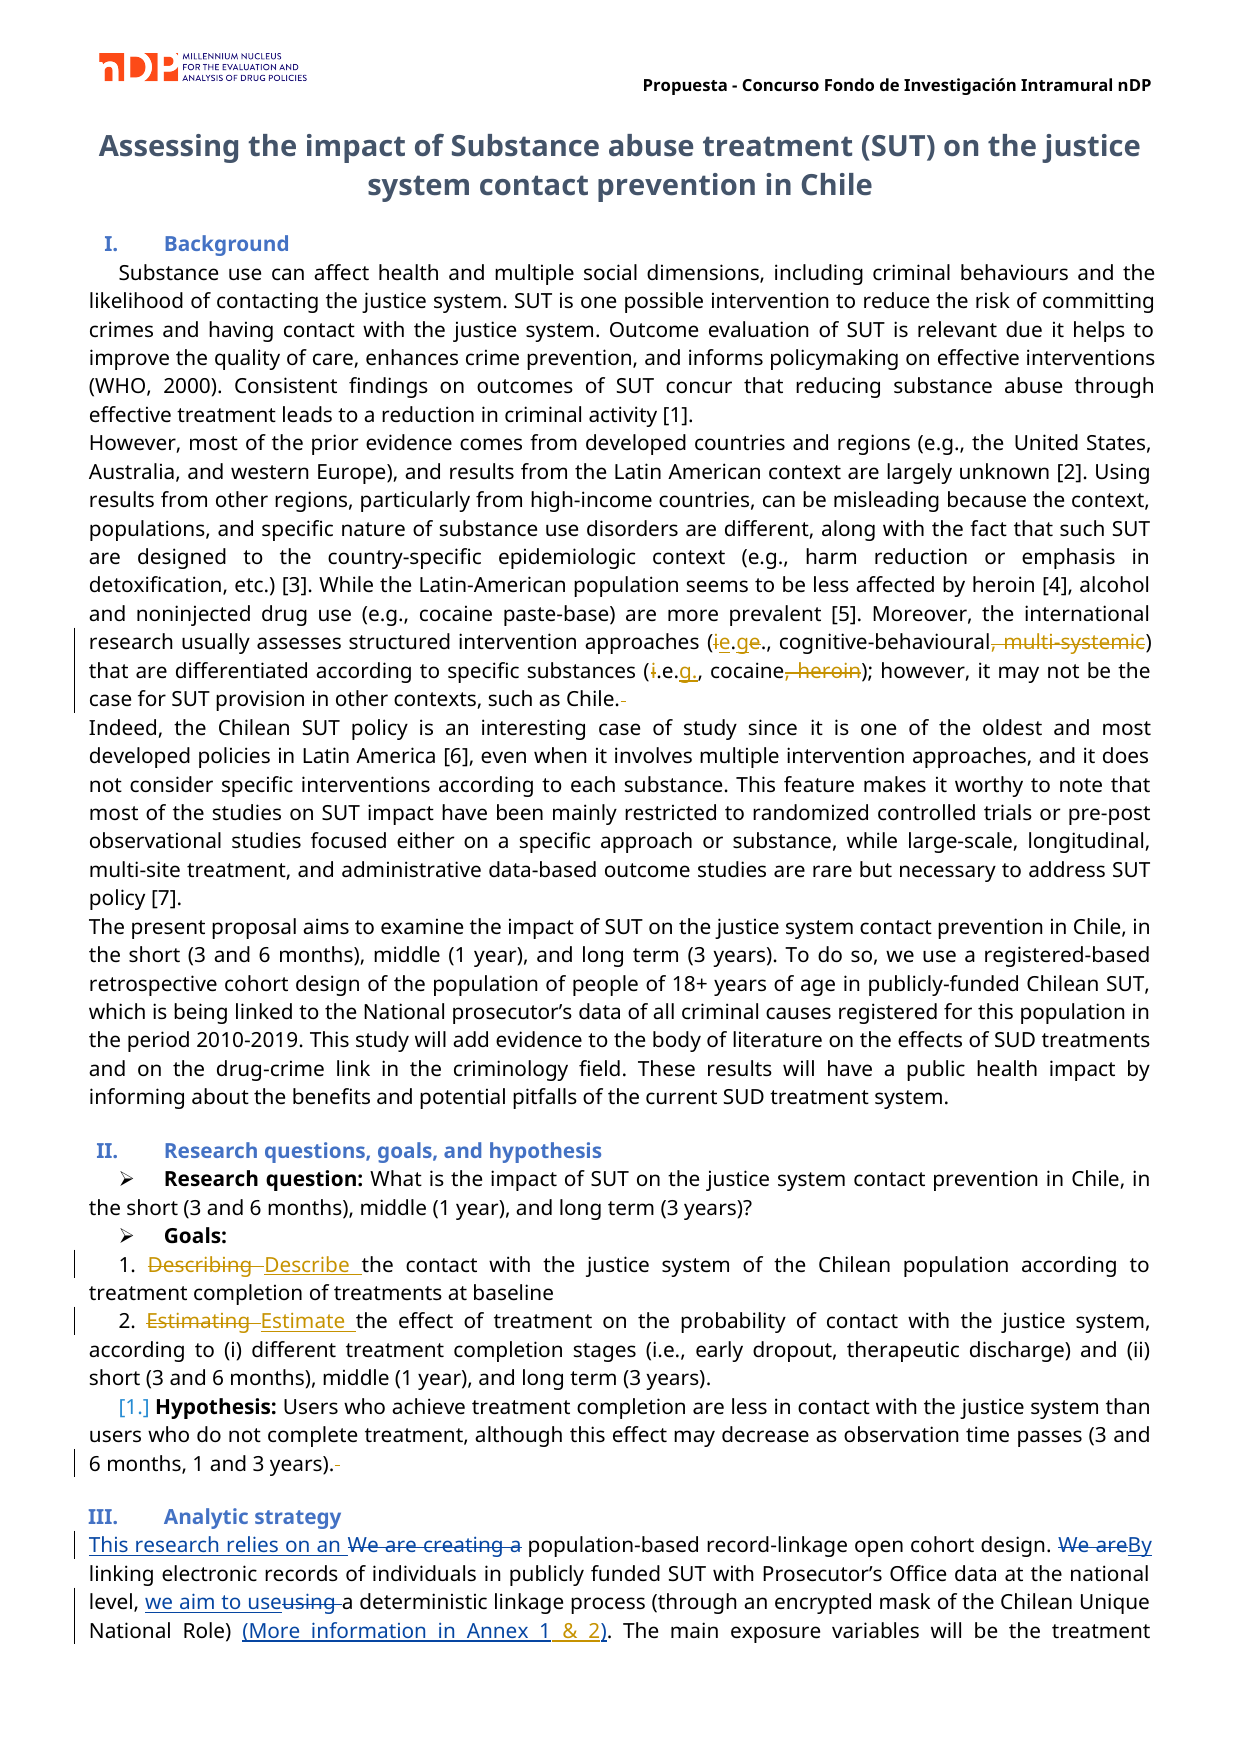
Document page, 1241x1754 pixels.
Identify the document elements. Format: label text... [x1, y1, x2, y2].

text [89, 1531, 1152, 1644]
list 2. the effect of treatment on the probability of contact with the justice system, according to (i) different treatment completion stages (i.e., early dropout, therapeutic discharge) and (ii) short (3 and 6 months), middle (1 year), and long term (3 years). [89, 1307, 1152, 1392]
subtitle Analytic strategy [89, 1502, 1152, 1531]
text Indeed, the Chilean SUT policy is an interesting case of study since it is one of the oldest and most developed policies in Latin America [6], even when it involves multiple intervention approaches, and it does not consider specific interventions according to each substance. This feature makes it worthy to note that most of the studies on SUT impact have been mainly restricted to randomized controlled trials or pre-post observational studies focused either on a specific approach or substance, while large-scale, longitudinal, multi-site treatment, and administrative data-based outcome studies are rare but necessary to address SUT policy [7]. [89, 713, 1152, 912]
list Goals: [89, 1221, 1152, 1250]
subtitle Research questions, goals, and hypothesis [89, 1136, 1152, 1164]
text Assessing the impact of Substance abuse treatment (SUT) on the justice system contact prevention in Chile [89, 125, 1152, 204]
subtitle Background [89, 229, 1152, 258]
list Hypothesis: Users who achieve treatment completion are less in contact with the justice system than users who do not complete treatment, although this effect may decrease as observation time passes (3 and 6 months, 1 and 3 years). [89, 1392, 1152, 1477]
text Substance use can affect health and multiple social dimensions, including criminal behaviours and the likelihood of contacting the justice system. SUT is one possible intervention to reduce the risk of committing crimes and having contact with the justice system. Outcome evaluation of SUT is relevant due it helps to improve the quality of care, enhances crime prevention, and informs policymaking on effective interventions (WHO, 2000). Consistent findings on outcomes of SUT concur that reducing substance abuse through effective treatment leads to a reduction in criminal activity [1]. [89, 258, 1156, 428]
text The present proposal aims to examine the impact of SUT on the justice system contact prevention in Chile, in the short (3 and 6 months), middle (1 year), and long term (3 years). To do so, we use a registered-based retrospective cohort design of the population of people of 18+ years of age in publicly-funded Chilean SUT, which is being linked to the National prosecutor’s data of all criminal causes registered for this population in the period 2010-2019. This study will add evidence to the body of literature on the effects of SUD treatments and on the drug-crime link in the criminology field. These results will have a public health impact by informing about the benefits and potential pitfalls of the current SUD treatment system. [89, 912, 1152, 1111]
list Research question: What is the impact of SUT on the justice system contact prevention in Chile, in the short (3 and 6 months), middle (1 year), and long term (3 years)? [89, 1164, 1152, 1221]
list 1. the contact with the justice system of the Chilean population according to treatment completion of treatments at baseline [89, 1250, 1152, 1307]
text However, most of the prior evidence comes from developed countries and regions (e.g., the United States, Australia, and western Europe), and results from the Latin American context are largely unknown [2]. Using results from other regions, particularly from high-income countries, can be misleading because the context, populations, and specific nature of substance use disorders are different, along with the fact that such SUT are designed to the country-specific epidemiologic context (e.g., harm reduction or emphasis in detoxification, etc.) [3]. While the Latin-American population seems to be less affected by heroin [4], alcohol and noninjected drug use (e.g., cocaine paste-base) are more prevalent [5]. Moreover, the international research usually assesses structured intervention approaches (.., cognitive-behavioural) that are differentiated according to specific substances (.e., cocaine); however, it may not be the case for SUT provision in other contexts, such as Chile. [89, 428, 1152, 713]
picture [92, 42, 312, 87]
